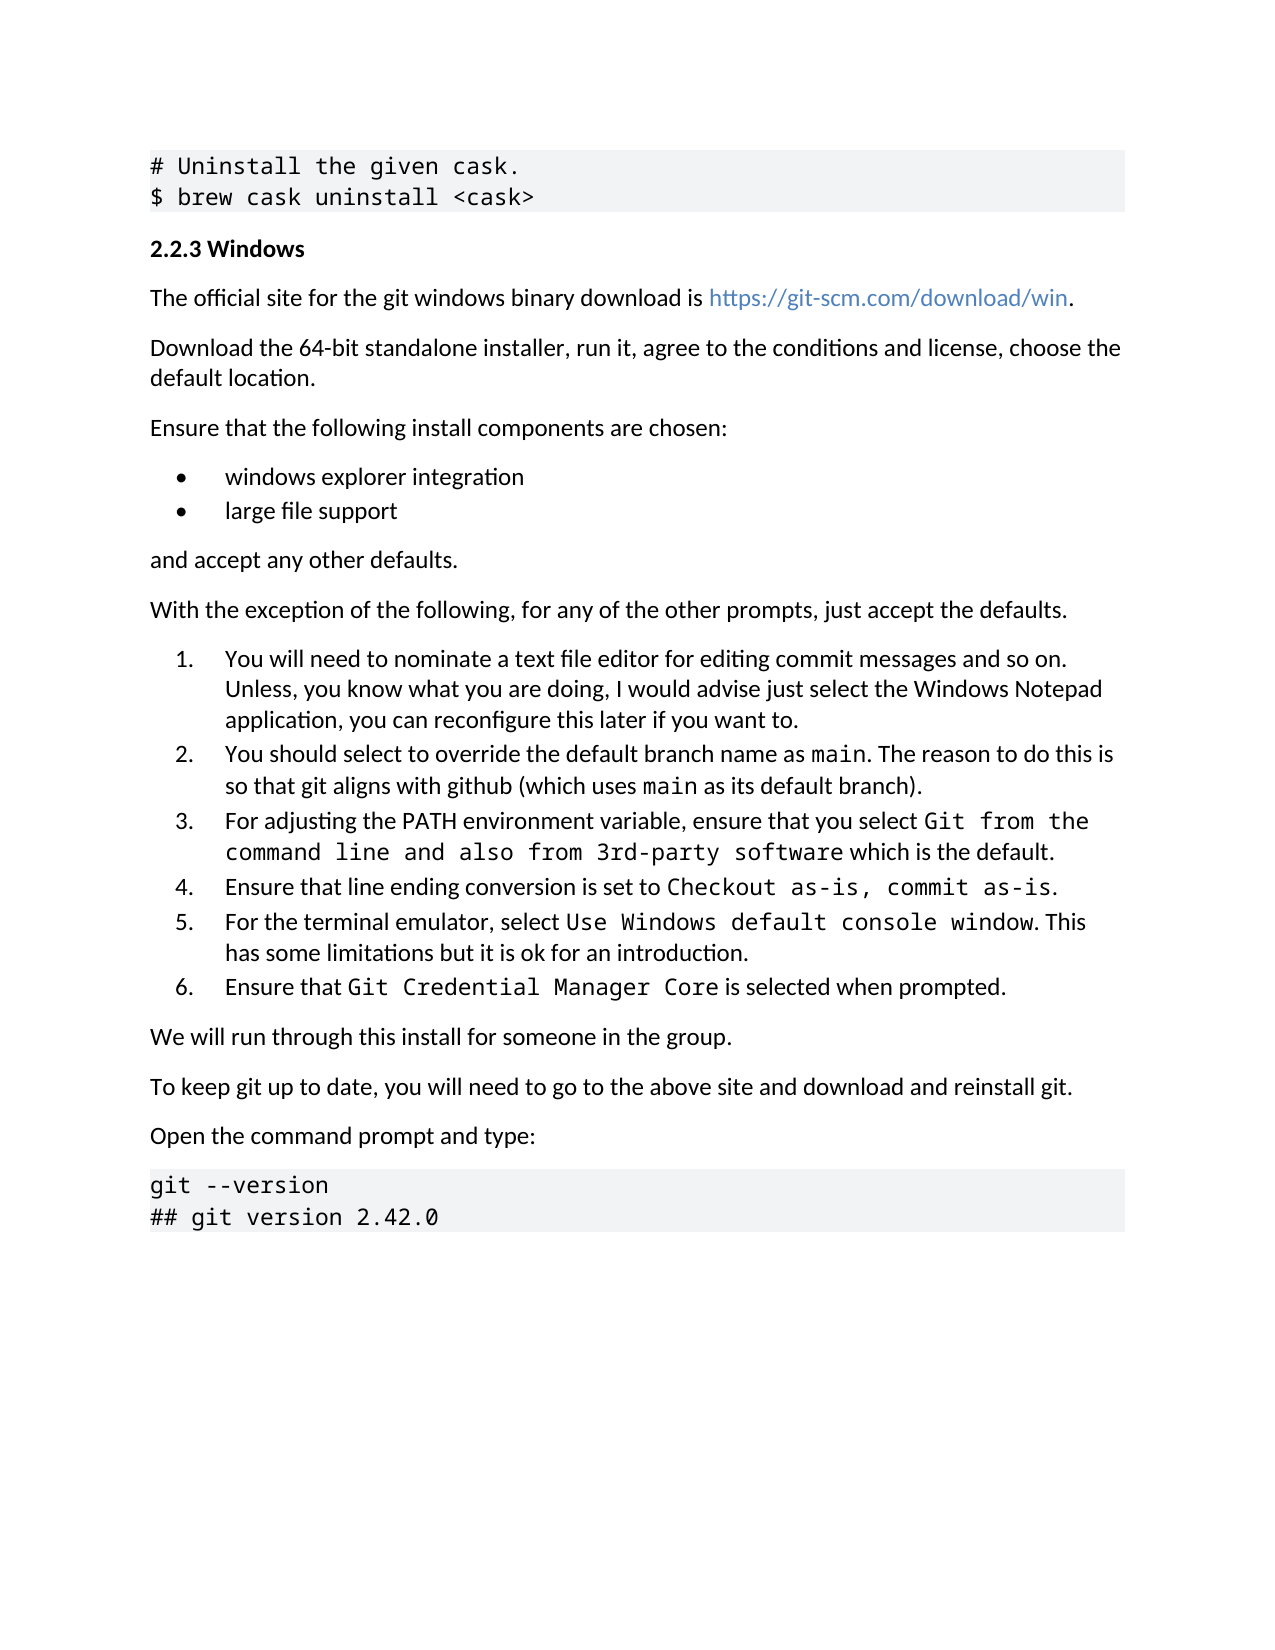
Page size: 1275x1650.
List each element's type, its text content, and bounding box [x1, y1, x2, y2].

list For the terminal emulator, select Use Windows default console window. This has some limitations but it is ok for an introduction. [175, 906, 1125, 968]
text We will run through this install for someone in the group. [150, 1021, 1125, 1052]
text The official site for the git windows binary download is https://git-scm.com/download/win. [150, 283, 1125, 313]
text Download the 64-bit standalone installer, run it, agree to the conditions and license, choose the default location. [150, 332, 1125, 393]
text and accept any other defaults. [150, 544, 1125, 575]
text git --version ## git version 2.42.0 [150, 1169, 1125, 1232]
list You should select to override the default branch name as main. The reason to do this is so that git aligns with github (which uses main as its default branch). [175, 738, 1125, 801]
list Ensure that Git Credential Manager Core is selected when prompted. [175, 971, 1125, 1003]
text Ensure that the following install components are chosen: [150, 412, 1125, 442]
list Ensure that line ending conversion is set to Checkout as-is, commit as-is. [175, 871, 1125, 902]
list windows explorer integration [175, 461, 1125, 491]
text With the exception of the following, for any of the other prompts, just accept the defaults. [150, 594, 1125, 624]
list You will need to nominate a text file editor for editing commit messages and so on. Unless, you know what you are doing, I would advise just select the Windows Notepad application, you can reconfigure this later if you want to. [175, 643, 1125, 734]
text To keep git up to date, you will need to go to the above site and download and reinstall git. [150, 1071, 1125, 1101]
text Open the command prompt and type: [150, 1120, 1125, 1150]
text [150, 150, 1125, 212]
subtitle 2.2.3 Windows [150, 233, 1125, 264]
list large file support [175, 495, 1125, 526]
list For adjusting the PATH environment variable, ensure that you select Git from the command line and also from 3rd-party software which is the default. [175, 804, 1125, 867]
